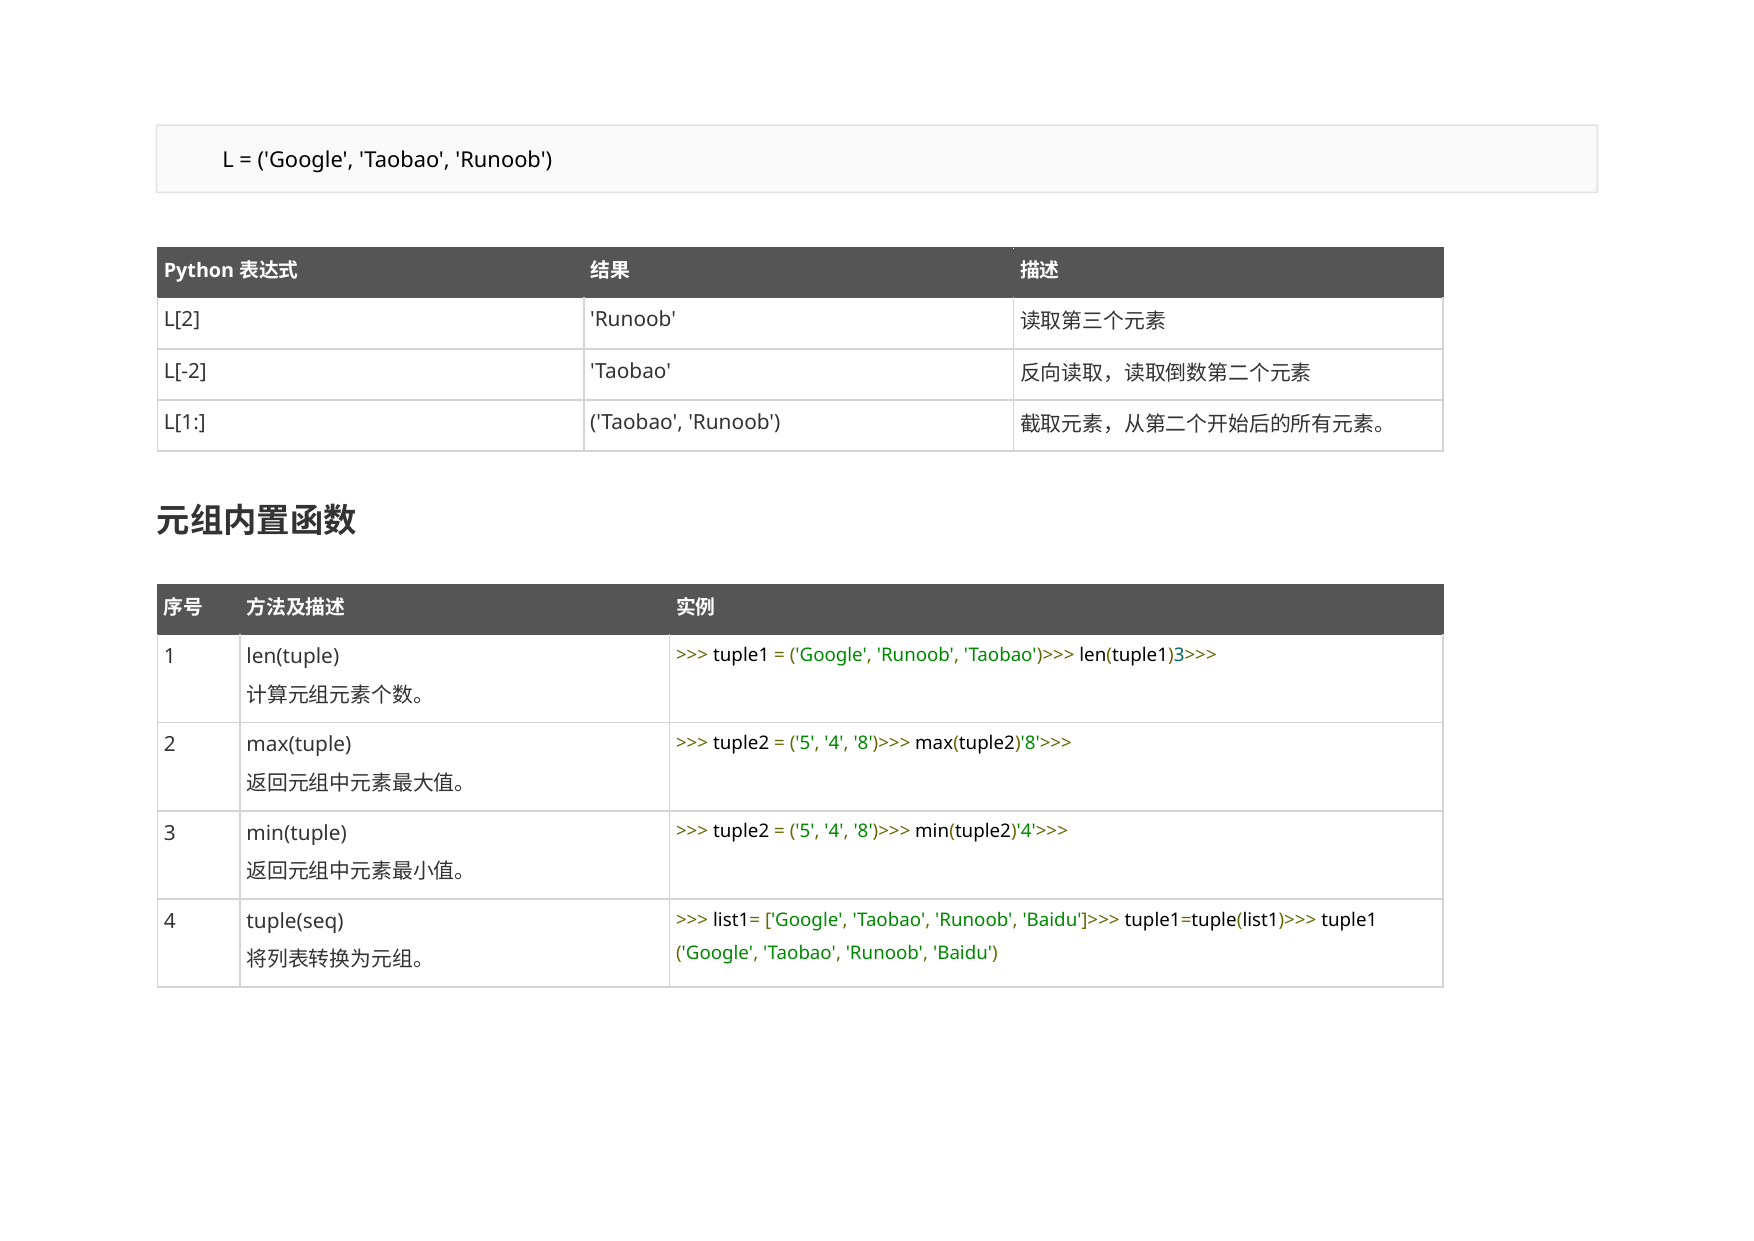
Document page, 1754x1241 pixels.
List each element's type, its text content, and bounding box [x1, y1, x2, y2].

table_cell tuple(seq) 将列表转换为元组。 [241, 900, 669, 986]
table_cell 4 [158, 900, 239, 986]
table_header 实例 [670, 586, 1442, 634]
table_cell len(tuple) 计算元组元素个数。 [241, 635, 669, 722]
table_cell 2 [158, 723, 239, 810]
table_cell 读取第三个元素 [1014, 298, 1442, 348]
table_cell >>> list1= ['Google', 'Taobao', 'Runoob', 'Baidu']>>> tuple1=tuple(list1)>>> tuple1 ('Google', 'Taobao', 'Runoob', 'Baidu') [670, 900, 1442, 986]
table_cell 'Taobao' [585, 350, 1013, 399]
table_header 结果 [585, 248, 1013, 297]
table_header 序号 [158, 586, 239, 634]
subtitle 元组内置函数 [156, 494, 1597, 542]
table_header 方法及描述 [241, 586, 669, 634]
table_cell ('Taobao', 'Runoob') [585, 401, 1013, 450]
table_cell L[2] [158, 298, 583, 348]
table_cell min(tuple) 返回元组中元素最小值。 [241, 812, 669, 898]
table_header 描述 [1014, 248, 1442, 297]
table_cell 截取元素，从第二个开始后的所有元素。 [1014, 401, 1442, 450]
table_cell >>> tuple2 = ('5', '4', '8')>>> max(tuple2)'8'>>> [670, 723, 1442, 810]
table_cell max(tuple) 返回元组中元素最大值。 [241, 723, 669, 810]
table_cell 1 [158, 635, 239, 722]
table_cell 3 [158, 812, 239, 898]
table_cell L[-2] [158, 350, 583, 399]
table_header Python 表达式 [158, 248, 584, 297]
table_cell >>> tuple2 = ('5', '4', '8')>>> min(tuple2)'4'>>> [670, 812, 1442, 898]
table_cell 'Runoob' [585, 298, 1013, 348]
table_cell L[1:] [158, 401, 583, 450]
table_cell 反向读取，读取倒数第二个元素 [1014, 350, 1442, 399]
table_cell >>> tuple1 = ('Google', 'Runoob', 'Taobao')>>> len(tuple1)3>>> [670, 635, 1442, 722]
